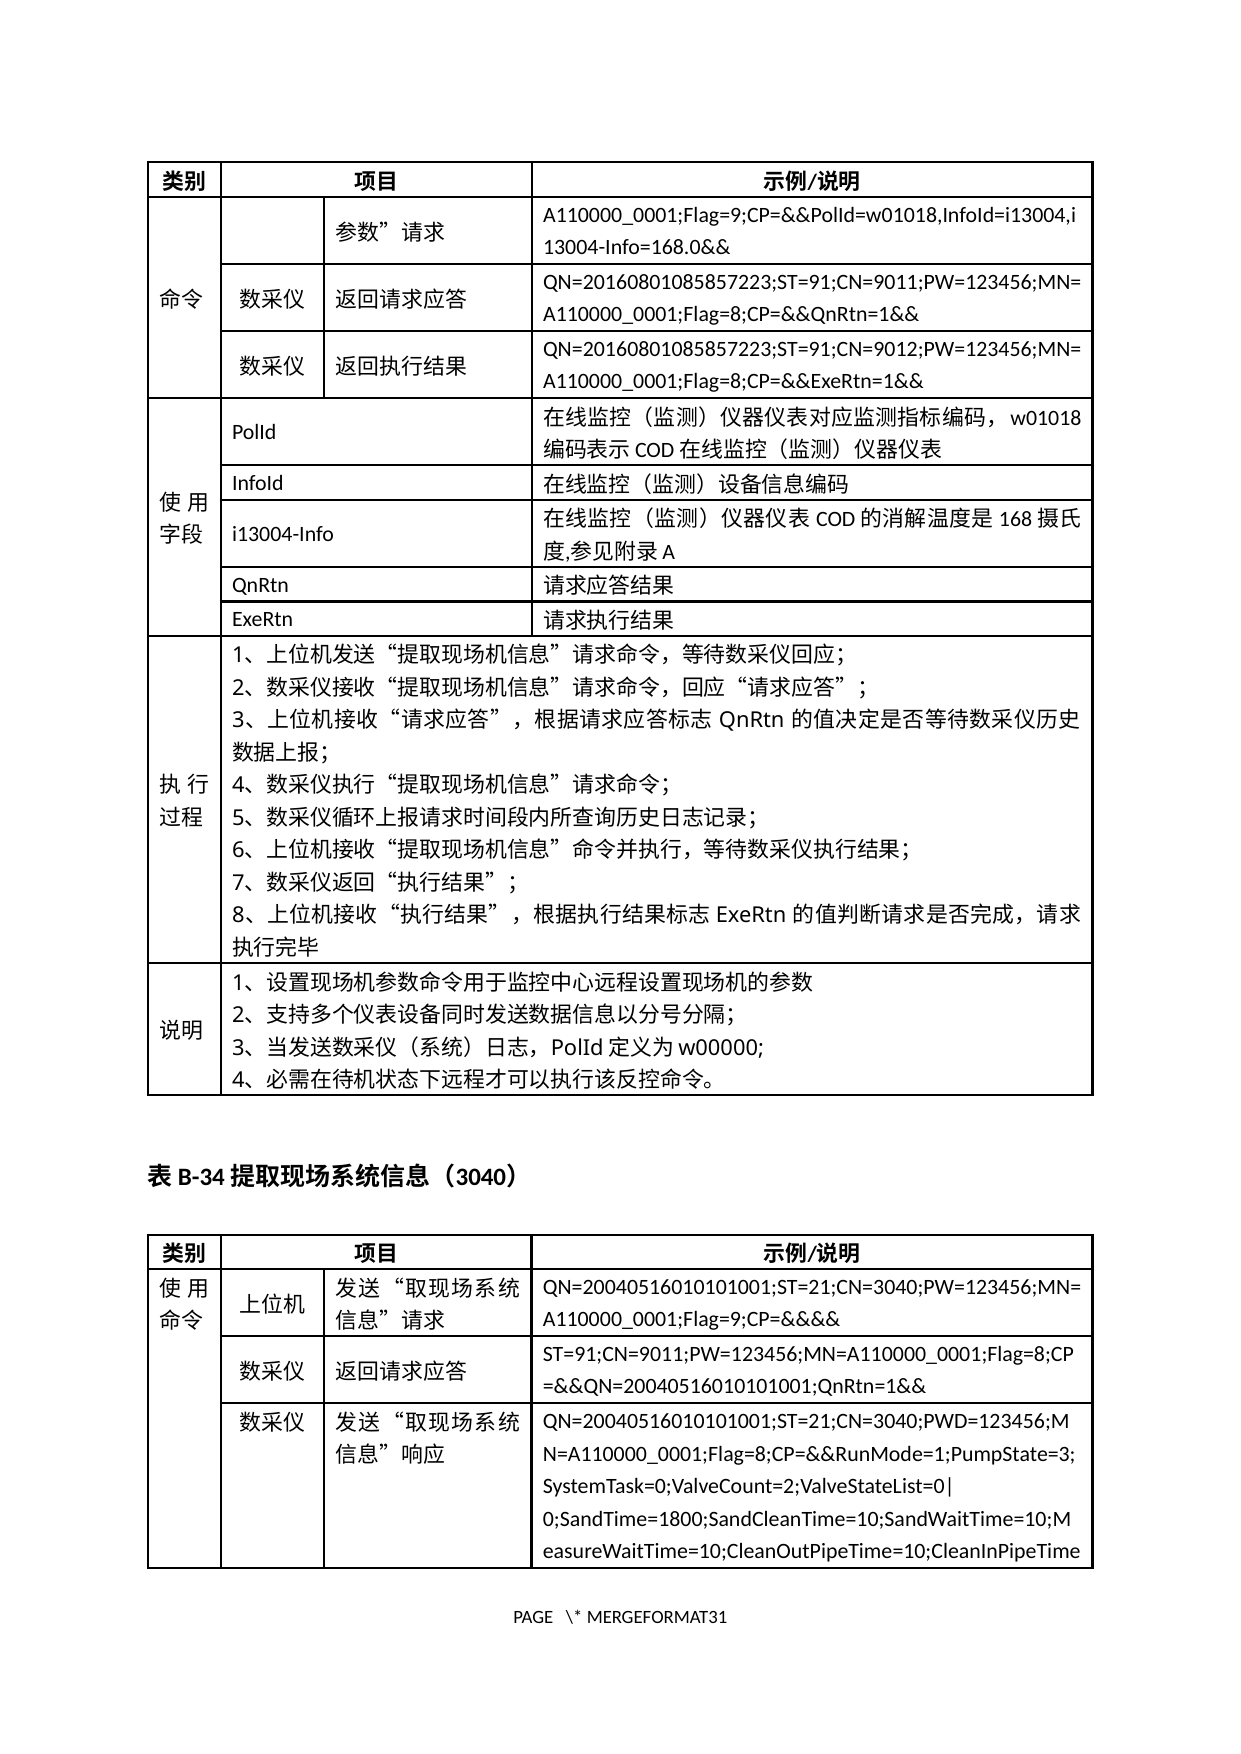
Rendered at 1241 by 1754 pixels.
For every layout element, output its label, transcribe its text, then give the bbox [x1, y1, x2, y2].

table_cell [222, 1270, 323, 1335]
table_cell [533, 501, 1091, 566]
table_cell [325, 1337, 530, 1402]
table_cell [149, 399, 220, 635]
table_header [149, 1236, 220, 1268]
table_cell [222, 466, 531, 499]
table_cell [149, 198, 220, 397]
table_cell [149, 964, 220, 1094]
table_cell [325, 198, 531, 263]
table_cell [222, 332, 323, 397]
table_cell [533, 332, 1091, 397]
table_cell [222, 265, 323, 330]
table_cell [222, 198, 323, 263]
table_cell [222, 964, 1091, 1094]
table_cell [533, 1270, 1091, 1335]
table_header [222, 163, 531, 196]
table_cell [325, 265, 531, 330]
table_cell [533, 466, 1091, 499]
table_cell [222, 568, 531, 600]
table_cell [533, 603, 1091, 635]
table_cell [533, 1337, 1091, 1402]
subtitle 表B-34 提取现场系统信息（3040） [148, 1142, 1092, 1207]
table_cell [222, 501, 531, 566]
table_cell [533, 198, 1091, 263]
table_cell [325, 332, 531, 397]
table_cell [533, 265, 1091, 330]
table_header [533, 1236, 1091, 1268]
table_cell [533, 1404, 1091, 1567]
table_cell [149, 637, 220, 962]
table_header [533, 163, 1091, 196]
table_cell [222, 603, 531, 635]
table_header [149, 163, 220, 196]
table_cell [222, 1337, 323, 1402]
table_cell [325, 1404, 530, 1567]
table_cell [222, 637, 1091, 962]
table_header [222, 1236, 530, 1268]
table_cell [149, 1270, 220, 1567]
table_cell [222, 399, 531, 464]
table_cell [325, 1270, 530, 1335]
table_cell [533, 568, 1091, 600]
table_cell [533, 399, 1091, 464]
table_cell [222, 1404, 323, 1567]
